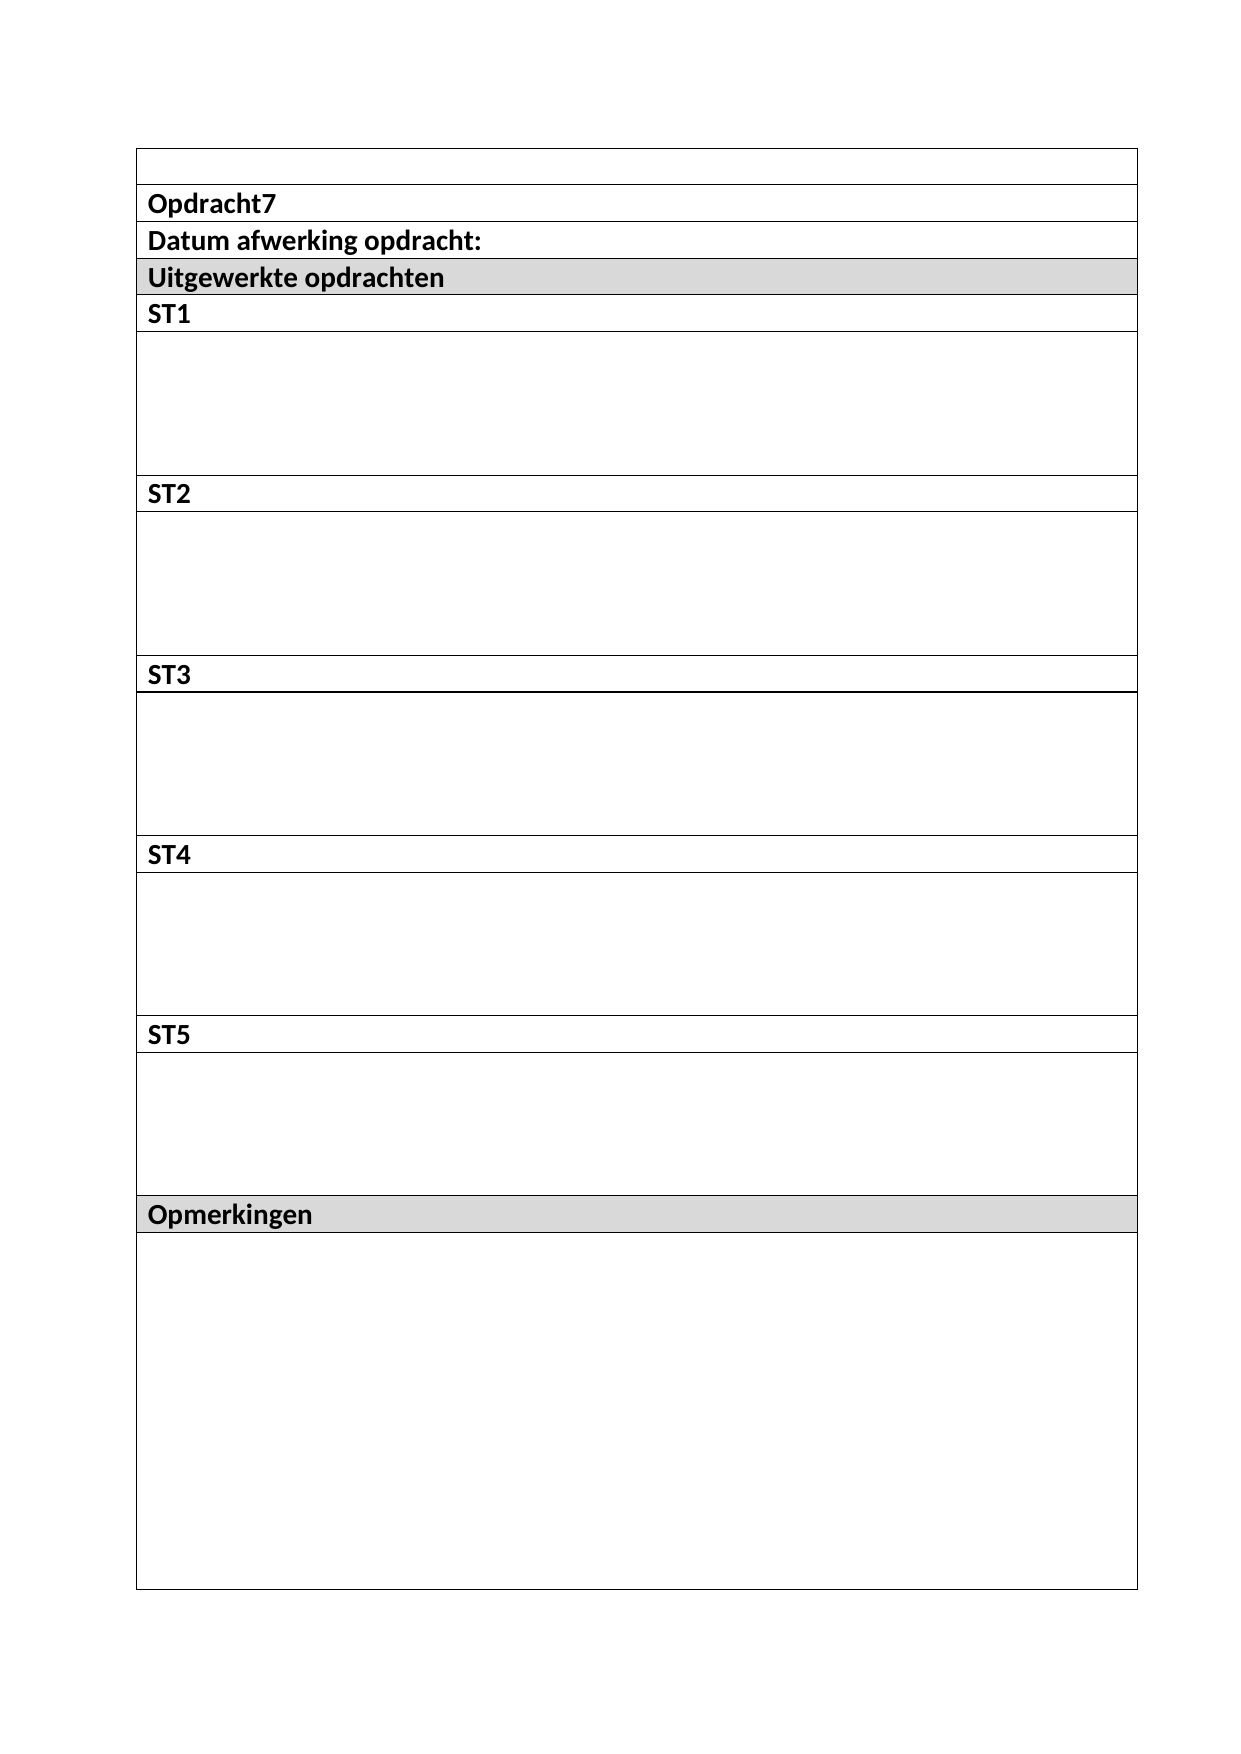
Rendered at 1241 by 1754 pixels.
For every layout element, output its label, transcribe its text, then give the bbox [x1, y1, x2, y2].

table_cell [137, 1053, 1137, 1195]
table_cell Uitgewerkte opdrachten [137, 259, 1137, 294]
table_cell ST3 [137, 656, 1137, 691]
table_cell [137, 332, 1137, 474]
table_cell [137, 149, 1137, 184]
table_cell ST1 [137, 295, 1137, 331]
table_cell ST2 [137, 476, 1137, 511]
table_cell [137, 873, 1137, 1015]
table_cell Opmerkingen [137, 1196, 1137, 1232]
table_cell [137, 693, 1137, 835]
table_cell [137, 512, 1137, 655]
table_cell Opdracht7 [137, 185, 1137, 221]
table_cell ST5 [137, 1016, 1137, 1052]
table_cell ST4 [137, 836, 1137, 872]
table_cell Datum afwerking opdracht: [137, 222, 1137, 258]
table_cell [137, 1233, 1137, 1589]
